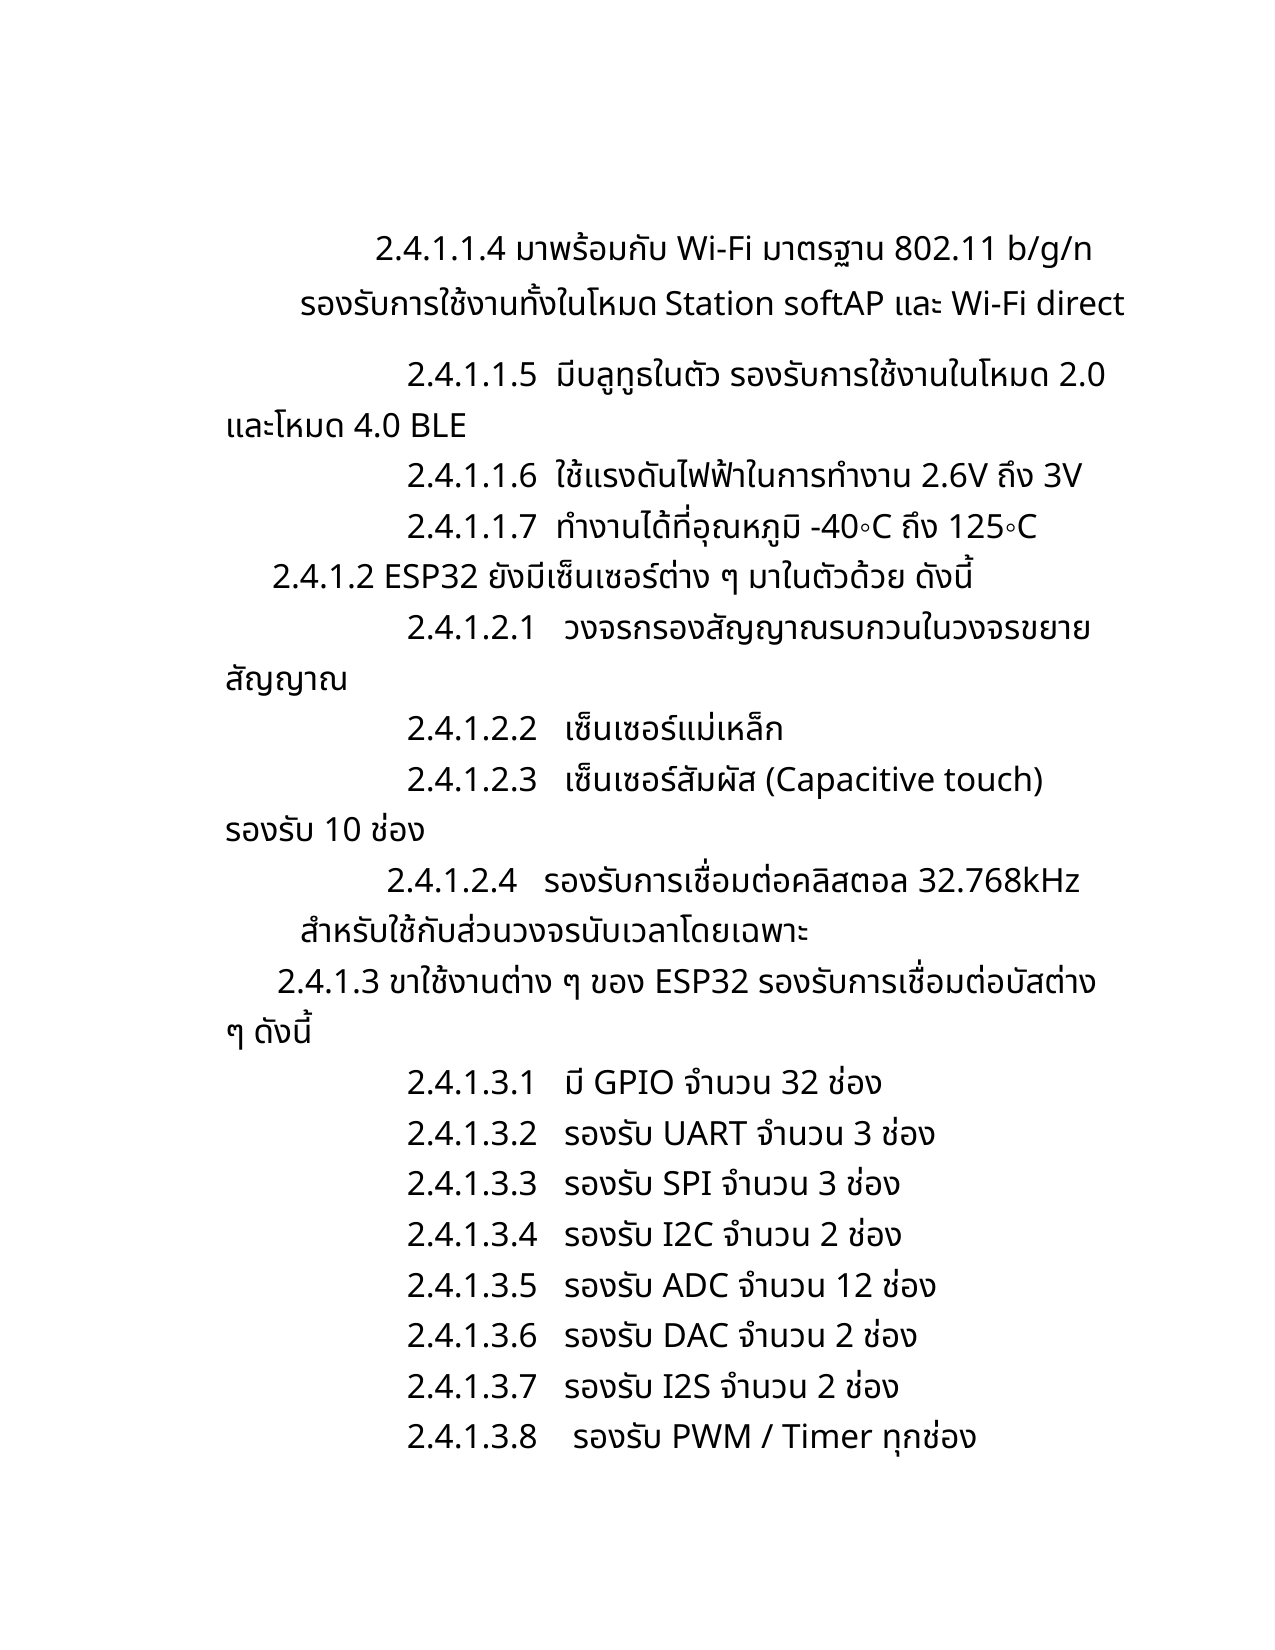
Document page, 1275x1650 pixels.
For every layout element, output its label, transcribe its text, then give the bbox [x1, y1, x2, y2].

text 2.4.1.3.4 รองรับ I2C จำนวน 2 ช่อง [225, 1211, 1125, 1261]
text 2.4.1.3.3 รองรับ SPI จำนวน 3 ช่อง [225, 1160, 1125, 1211]
text 2.4.1.2.3 เซ็นเซอร์สัมผัส (Capacitive touch) รองรับ 10 ช่อง [225, 756, 1125, 857]
text 2.4.1.1.4 มาพร้อมกับ Wi-Fi มาตรฐาน 802.11 b/g/n รองรับการใช้งานทั้งในโหมดStation softAP และ Wi-Fi direct [300, 225, 1125, 330]
text 2.4.1.1.7 ทำงานได้ที่อุณหภูมิ -40◦C ถึง 125◦C [225, 503, 1125, 553]
text 2.4.1.2.2 เซ็นเซอร์แม่เหล็ก [225, 705, 1125, 756]
text 2.4.1.3.1 มี GPIO จำนวน 32 ช่อง [225, 1059, 1125, 1109]
text 2.4.1.2.4 รองรับการเชื่อมต่อคลิสตอล 32.768kHz สำหรับใช้กับส่วนวงจรนับเวลาโดยเฉพาะ [300, 857, 1125, 958]
text 2.4.1.3.7 รองรับ I2S จำนวน 2 ช่อง [225, 1363, 1125, 1413]
text 2.4.1.1.6 ใช้แรงดันไฟฟ้าในการทำงาน 2.6V ถึง 3V [225, 452, 1125, 503]
text 2.4.1.3.2 รองรับ UART จำนวน 3 ช่อง [225, 1109, 1125, 1160]
text 2.4.1.1.5 มีบลูทูธในตัว รองรับการใช้งานในโหมด 2.0 และโหมด 4.0 BLE [225, 351, 1125, 452]
text 2.4.1.3 ขาใช้งานต่าง ๆ ของ ESP32 รองรับการเชื่อมต่อบัสต่าง ๆ ดังนี้ [225, 958, 1125, 1059]
text 2.4.1.3.8 รองรับ PWM / Timer ทุกช่อง [225, 1413, 1125, 1464]
text 2.4.1.3.5 รองรับ ADC จำนวน 12 ช่อง [225, 1261, 1125, 1312]
text 2.4.1.2 ESP32 ยังมีเซ็นเซอร์ต่าง ๆ มาในตัวด้วย ดังนี้ [225, 553, 1125, 604]
text 2.4.1.2.1 วงจรกรองสัญญาณรบกวนในวงจรขยายสัญญาณ [225, 604, 1125, 705]
text 2.4.1.3.6 รองรับ DAC จำนวน 2 ช่อง [225, 1312, 1125, 1363]
